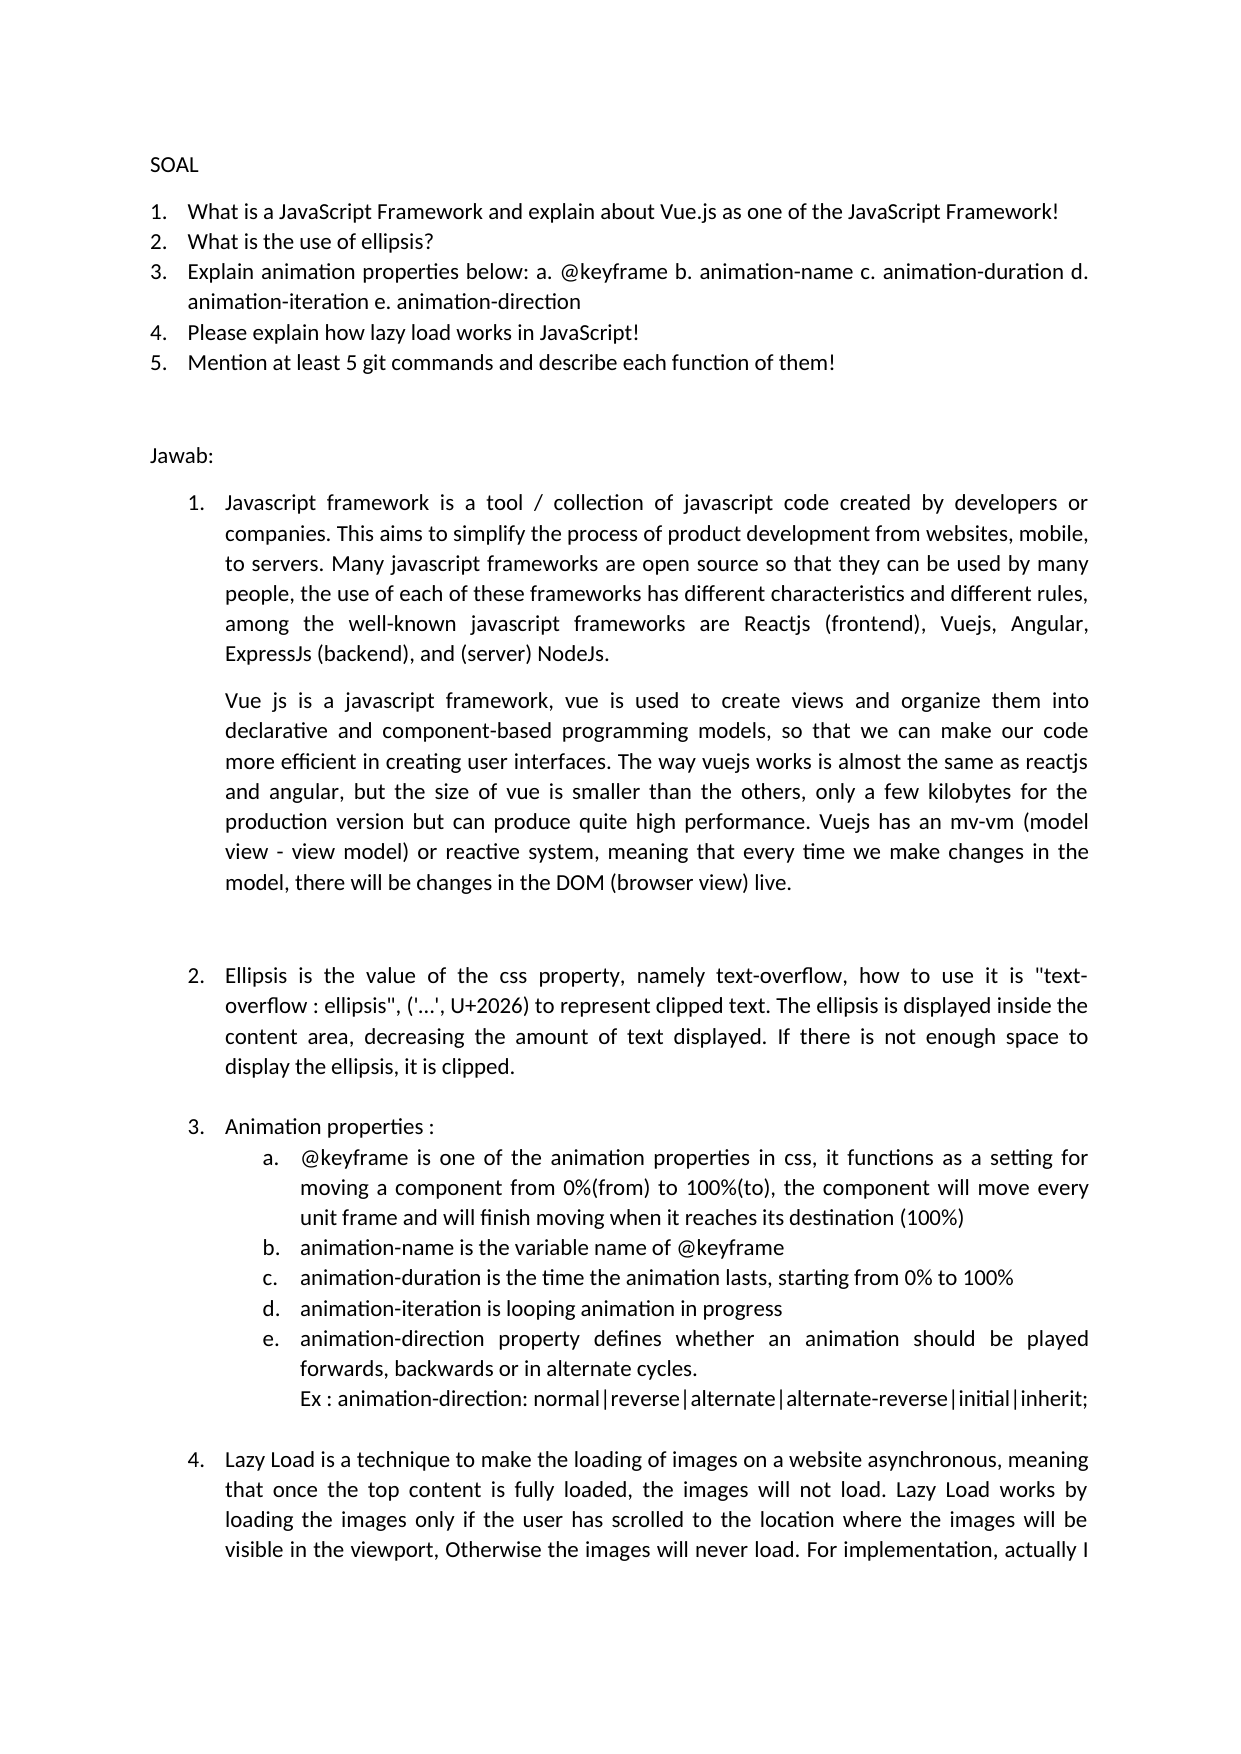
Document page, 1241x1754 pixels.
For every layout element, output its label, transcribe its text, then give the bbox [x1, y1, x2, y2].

list @keyframe is one of the animation properties in css, it functions as a setting for moving a component from 0%(from) to 100%(to), the component will move every unit frame and will finish moving when it reaches its destination (100%) [262, 1143, 1090, 1231]
list animation-direction property defines whether an animation should be played forwards, backwards or in alternate cycles. [262, 1324, 1090, 1382]
list animation-name is the variable name of @keyframe [262, 1233, 1090, 1261]
text Jawab: [150, 442, 1090, 470]
list What is the use of ellipsis? [150, 227, 1090, 255]
list Animation properties : [187, 1112, 1090, 1141]
text SOAL [150, 150, 1090, 178]
list animation-duration is the time the animation lasts, starting from 0% to 100% [262, 1263, 1090, 1292]
text Vue js is a javascript framework, vue is used to create views and organize them into declarative and component-based programming models, so that we can make our code more efficient in creating user interfaces. The way vuejs works is almost the same as reactjs and angular, but the size of vue is smaller than the others, only a few kilobytes for the production version but can produce quite high performance. Vuejs has an mv-vm (model view - view model) or reactive system, meaning that every time we make changes in the model, there will be changes in the DOM (browser view) live. [225, 686, 1090, 896]
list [187, 1445, 1090, 1563]
list Please explain how lazy load works in JavaScript! [150, 318, 1090, 346]
list Explain animation properties below: a. @keyframe b. animation-name c. animation-duration d. animation-iteration e. animation-direction [150, 257, 1090, 316]
list Ex : animation-direction: normal|reverse|alternate|alternate-reverse|initial|inherit; [300, 1384, 1090, 1412]
list Ellipsis is the value of the css property, namely text-overflow, how to use it is "text-overflow : ellipsis", ('…', U+2026) to represent clipped text. The ellipsis is displayed inside the content area, decreasing the amount of text displayed. If there is not enough space to display the ellipsis, it is clipped. [187, 961, 1090, 1080]
list Javascript framework is a tool / collection of javascript code created by developers or companies. This aims to simplify the process of product development from websites, mobile, to servers. Many javascript frameworks are open source so that they can be used by many people, the use of each of these frameworks has different characteristics and different rules, among the well-known javascript frameworks are Reactjs (frontend), Vuejs, Angular, ExpressJs (backend), and (server) NodeJs. [187, 488, 1090, 668]
list Mention at least 5 git commands and describe each function of them! [150, 348, 1090, 376]
list animation-iteration is looping animation in progress [262, 1294, 1090, 1322]
list What is a JavaScript Framework and explain about Vue.js as one of the JavaScript Framework! [150, 197, 1090, 225]
